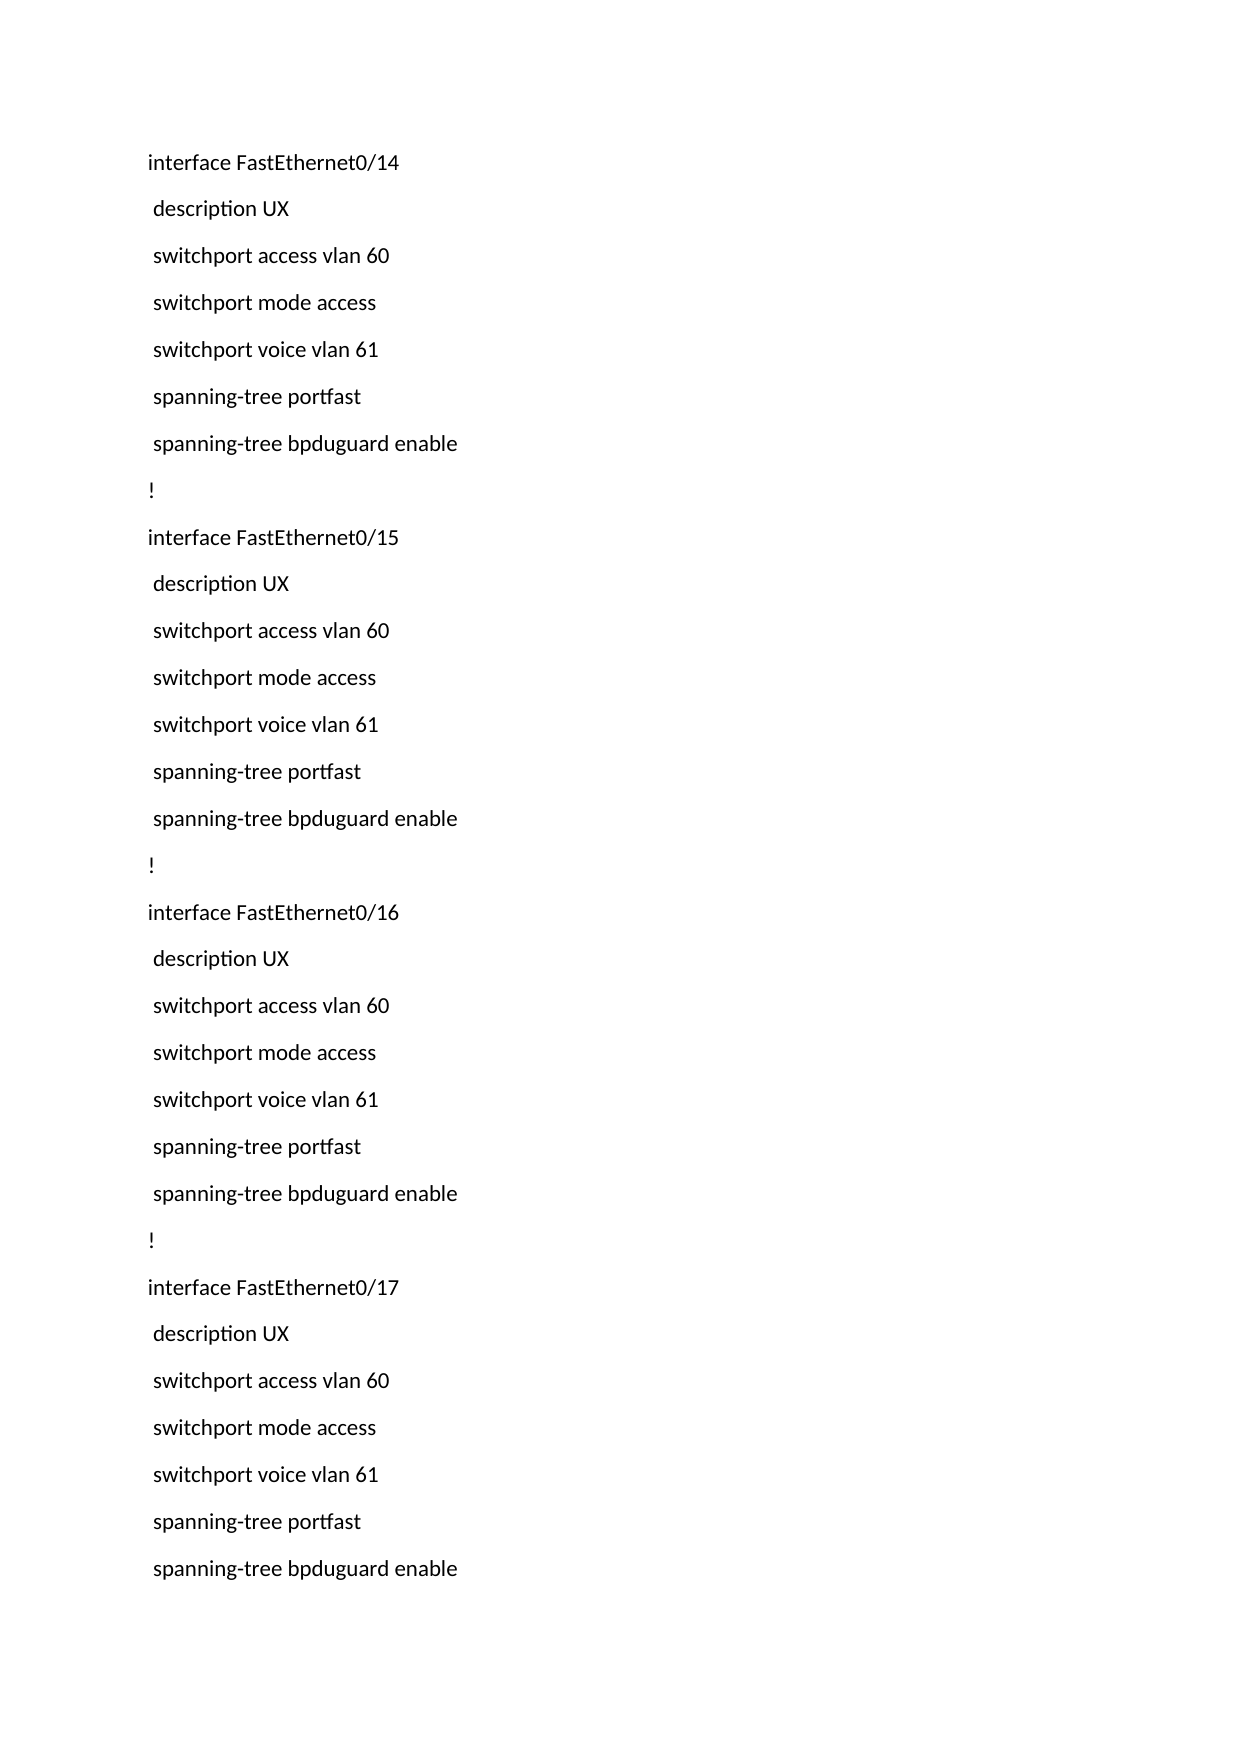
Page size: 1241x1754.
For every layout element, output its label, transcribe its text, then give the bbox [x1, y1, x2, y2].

text spanning-tree portfast [148, 1507, 1093, 1535]
text spanning-tree bpduguard enable [148, 429, 1093, 457]
text switchport access vlan 60 [148, 241, 1093, 269]
text description UX [148, 1319, 1093, 1347]
text switchport voice vlan 61 [148, 1460, 1093, 1488]
text switchport voice vlan 61 [148, 335, 1093, 363]
text interface FastEthernet0/17 [148, 1273, 1093, 1301]
text spanning-tree portfast [148, 1132, 1093, 1160]
text switchport access vlan 60 [148, 1366, 1093, 1394]
text spanning-tree portfast [148, 757, 1093, 785]
text spanning-tree bpduguard enable [148, 1554, 1093, 1582]
text switchport mode access [148, 1038, 1093, 1066]
text spanning-tree bpduguard enable [148, 1179, 1093, 1207]
text spanning-tree bpduguard enable [148, 804, 1093, 832]
text interface FastEthernet0/16 [148, 898, 1093, 926]
text switchport voice vlan 61 [148, 1085, 1093, 1113]
text switchport mode access [148, 663, 1093, 691]
text interface FastEthernet0/15 [148, 523, 1093, 551]
text ! [148, 851, 1093, 879]
text spanning-tree portfast [148, 382, 1093, 410]
text switchport mode access [148, 1413, 1093, 1441]
text switchport access vlan 60 [148, 616, 1093, 644]
text switchport mode access [148, 288, 1093, 316]
text ! [148, 476, 1093, 504]
text description UX [148, 944, 1093, 972]
text ! [148, 1226, 1093, 1254]
text switchport access vlan 60 [148, 991, 1093, 1019]
text interface FastEthernet0/14 [148, 148, 1093, 176]
text description UX [148, 194, 1093, 222]
text description UX [148, 569, 1093, 597]
text switchport voice vlan 61 [148, 710, 1093, 738]
